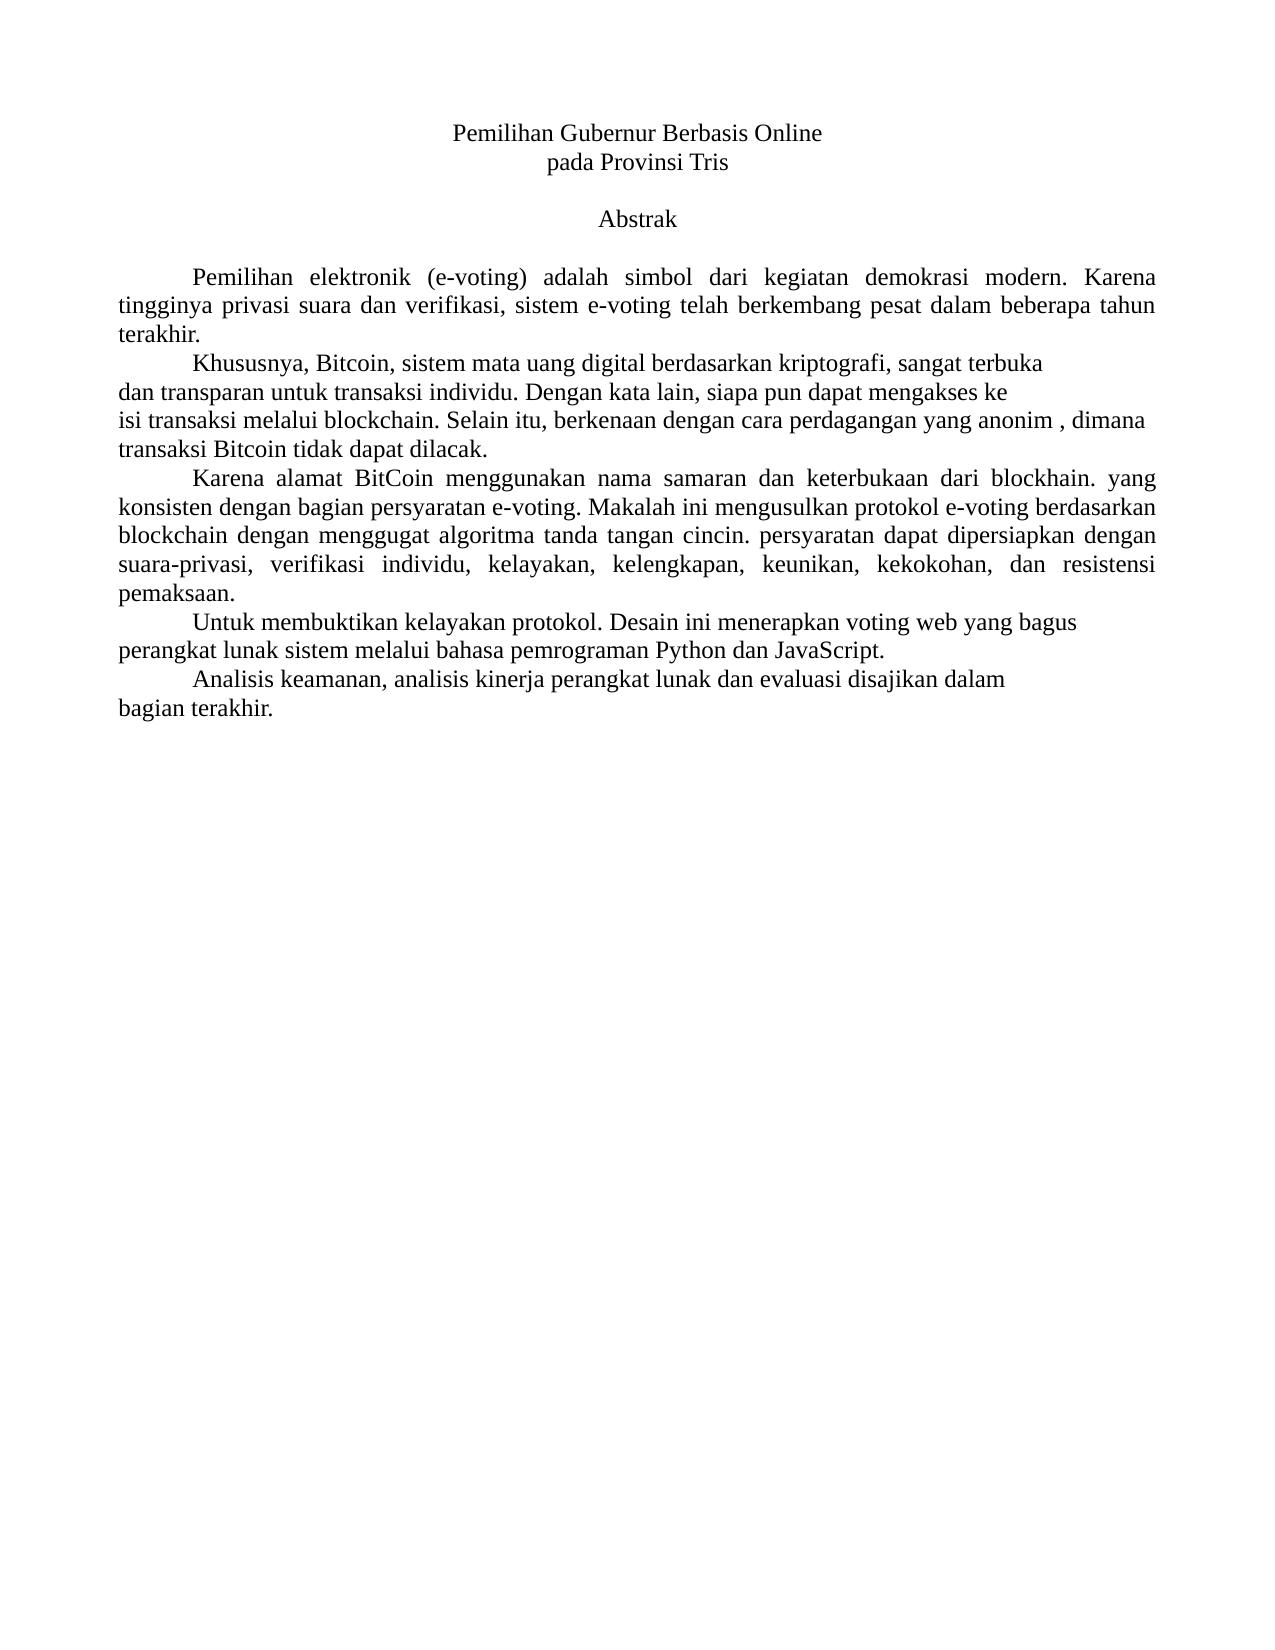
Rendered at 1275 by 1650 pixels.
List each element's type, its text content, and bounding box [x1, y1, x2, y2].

text perangkat lunak sistem melalui bahasa pemrograman Python dan JavaScript. [118, 636, 1157, 664]
text bagian terakhir. [118, 693, 1157, 722]
text Khususnya, Bitcoin, sistem mata uang digital berdasarkan kriptografi, sangat terbuka [118, 348, 1157, 377]
text Karena alamat BitCoin menggunakan nama samaran dan keterbukaan dari blockhain. yang konsisten dengan bagian persyaratan e-voting. Makalah ini mengusulkan protokol e-voting berdasarkan blockchain dengan menggugat algoritma tanda tangan cincin. persyaratan dapat dipersiapkan dengan suara-privasi, verifikasi individu, kelayakan, kelengkapan, keunikan, kekokohan, dan resistensi pemaksaan. [118, 463, 1157, 607]
text dan transparan untuk transaksi individu. Dengan kata lain, siapa pun dapat mengakses ke [118, 377, 1157, 406]
text pada Provinsi Tris [118, 147, 1157, 176]
text Untuk membuktikan kelayakan protokol. Desain ini menerapkan voting web yang bagus [118, 607, 1157, 636]
text Pemilihan Gubernur Berbasis Online [118, 118, 1157, 147]
text Pemilihan elektronik (e-voting) adalah simbol dari kegiatan demokrasi modern. Karena tingginya privasi suara dan verifikasi, sistem e-voting telah berkembang pesat dalam beberapa tahun terakhir. [118, 262, 1157, 348]
text isi transaksi melalui blockchain. Selain itu, berkenaan dengan cara perdagangan yang anonim , dimana [118, 406, 1157, 434]
text Abstrak [118, 204, 1157, 233]
text Analisis keamanan, analisis kinerja perangkat lunak dan evaluasi disajikan dalam [118, 664, 1157, 693]
text transaksi Bitcoin tidak dapat dilacak. [118, 434, 1157, 463]
